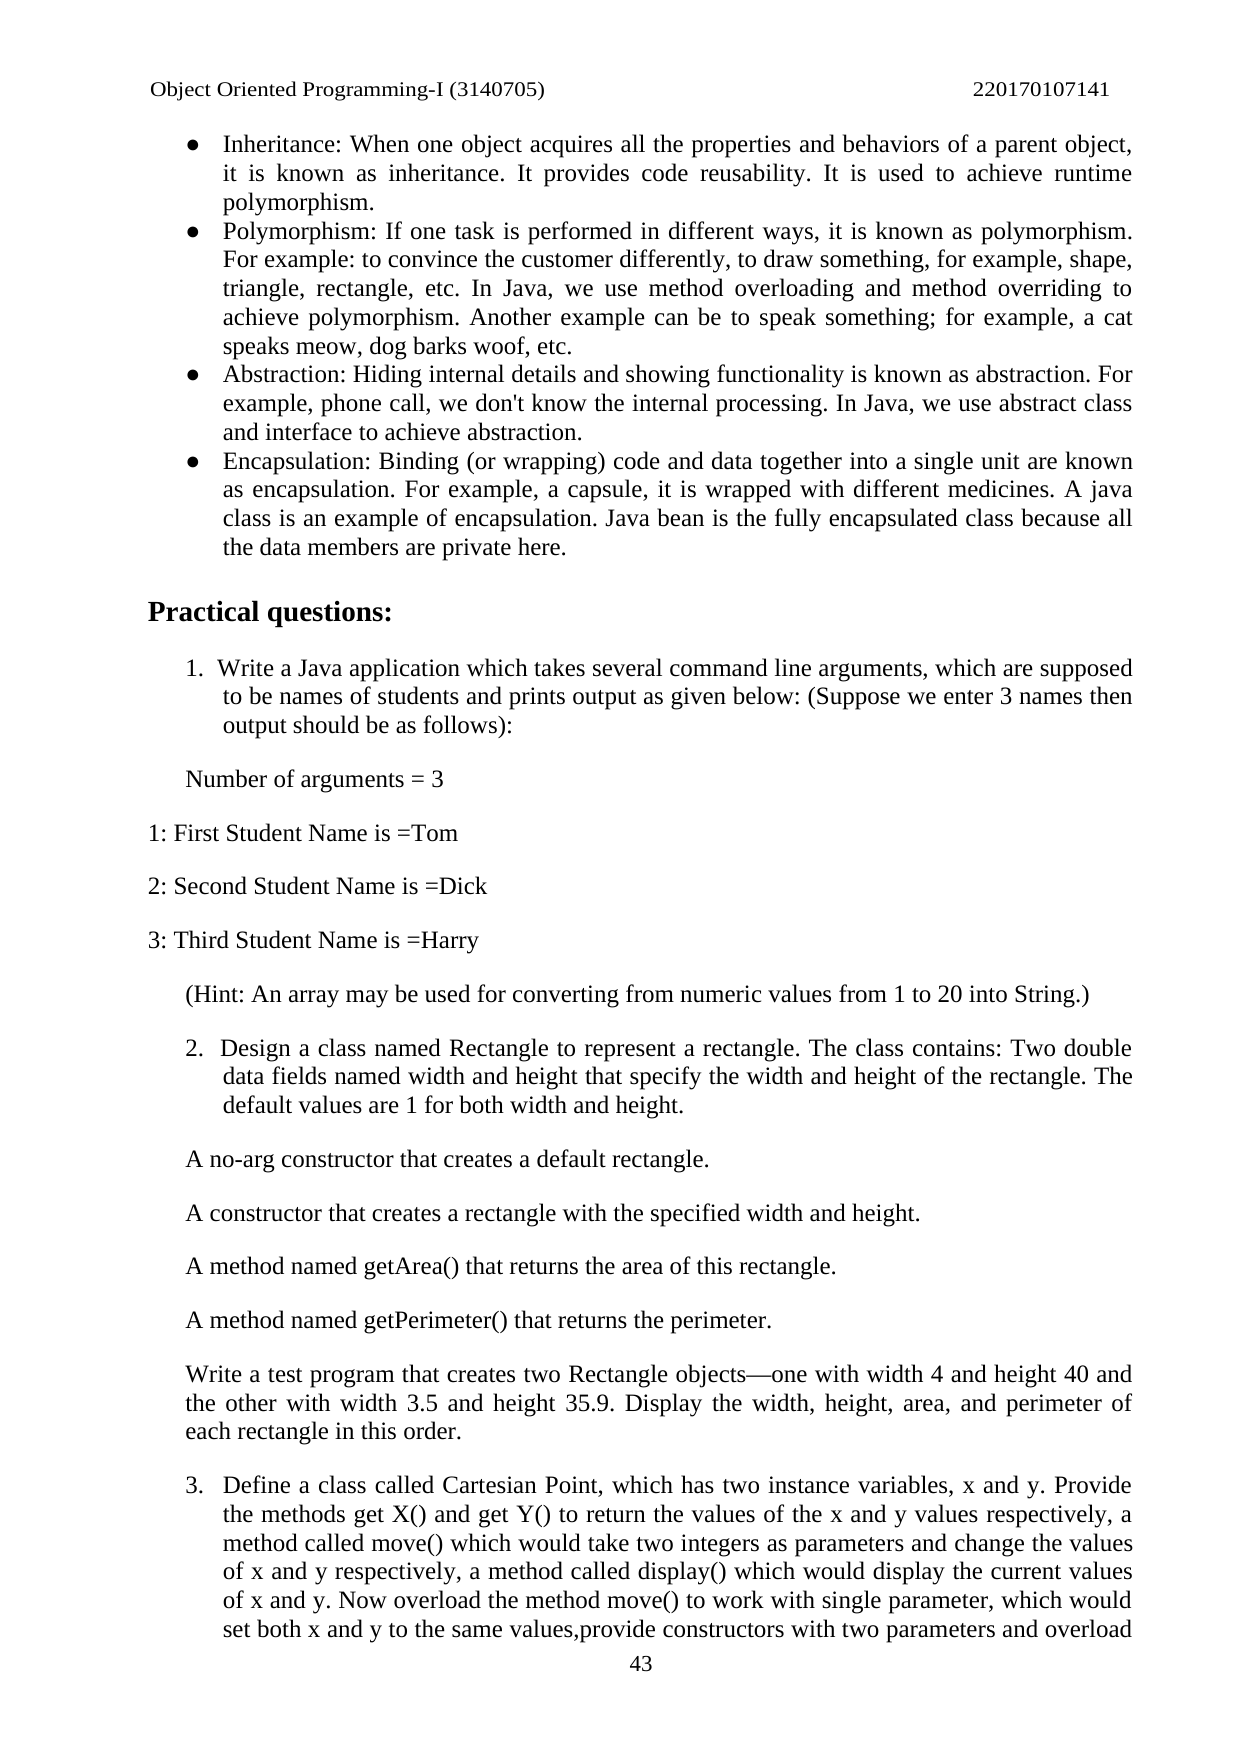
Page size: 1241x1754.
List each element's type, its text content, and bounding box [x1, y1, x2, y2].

text Write a test program that creates two Rectangle objects—one with width 4 and height 40 and the other with width 3.5 and height 35.9. Display the width, height, area, and perimeter of each rectangle in this order. [185, 1359, 1134, 1445]
text 1: First Student Name is =Tom [148, 818, 1134, 846]
list Abstraction: Hiding internal details and showing functionality is known as abstraction. For example, phone call, we don't know the internal processing. In Java, we use abstract class and interface to achieve abstraction. [185, 359, 1134, 446]
list Inheritance: When one object acquires all the properties and behaviors of a parent object, it is known as inheritance. It provides code reusability. It is used to achieve runtime polymorphism. [185, 129, 1134, 216]
text A method named getArea() that returns the area of this rectangle. [185, 1251, 1134, 1280]
text 2: Second Student Name is =Dick [148, 871, 1134, 900]
text 1. Write a Java application which takes several command line arguments, which are supposed to be names of students and prints output as given below: (Suppose we enter 3 names then output should be as follows): [185, 653, 1134, 739]
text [185, 1470, 1134, 1643]
text A constructor that creates a rectangle with the specified width and height. [185, 1198, 1134, 1226]
text Number of arguments = 3 [185, 764, 1134, 793]
list Encapsulation: Binding (or wrapping) code and data together into a single unit are known as encapsulation. For example, a capsule, it is wrapped with different medicines. A java class is an example of encapsulation. Java bean is the fully encapsulated class because all the data members are private here. [185, 446, 1134, 561]
text Practical questions: [148, 594, 1134, 628]
text (Hint: An array may be used for converting from numeric values from 1 to 20 into String.) [185, 979, 1134, 1008]
list Polymorphism: If one task is performed in different ways, it is known as polymorphism. For example: to convince the customer differently, to draw something, for example, shape, triangle, rectangle, etc. In Java, we use method overloading and method overriding to achieve polymorphism. Another example can be to speak something; for example, a cat speaks meow, dog barks woof, etc. [185, 216, 1134, 359]
text 3: Third Student Name is =Harry [148, 925, 1134, 954]
text A method named getPerimeter() that returns the perimeter. [185, 1305, 1134, 1334]
text 2. Design a class named Rectangle to represent a rectangle. The class contains: Two double data fields named width and height that specify the width and height of the rectangle. The default values are 1 for both width and height. [185, 1033, 1134, 1119]
text A no-arg constructor that creates a default rectangle. [185, 1144, 1134, 1173]
